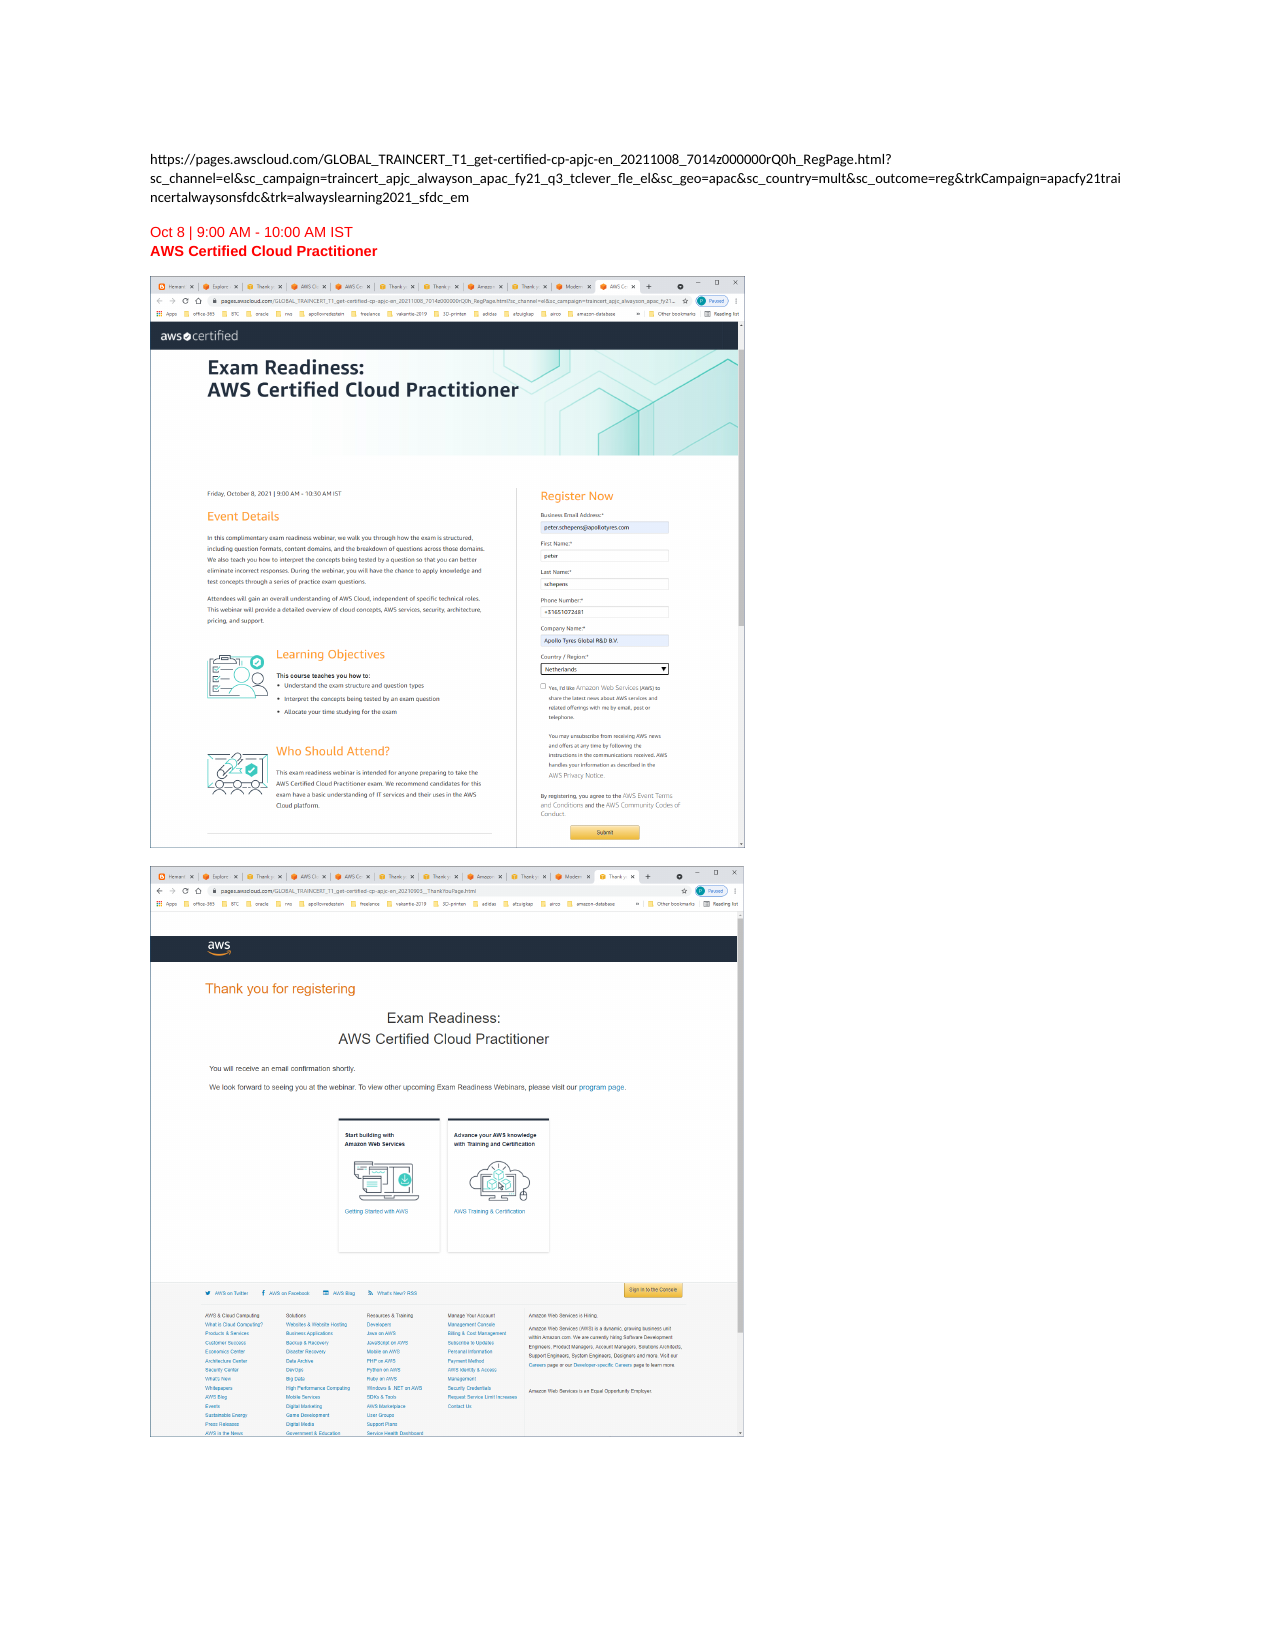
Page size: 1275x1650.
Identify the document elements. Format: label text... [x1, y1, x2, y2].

picture [150, 866, 744, 1437]
picture [150, 276, 745, 848]
text Oct 8 | 9:00 AM - 10:00 AM IST AWS Certified Cloud Practitioner [150, 224, 1125, 259]
text https://pages.awscloud.com/GLOBAL_TRAINCERT_T1_get-certified-cp-apjc-en_20211008_7014z000000rQ0h_RegPage.html?sc_channel=el&sc_campaign=traincert_apjc_alwayson_apac_fy21_q3_tclever_fle_el&sc_geo=apac&sc_country=mult&sc_outcome=reg&trkCampaign=apacfy21traincertalwaysonsfdc&trk=alwayslearning2021_sfdc_em [150, 150, 1125, 206]
